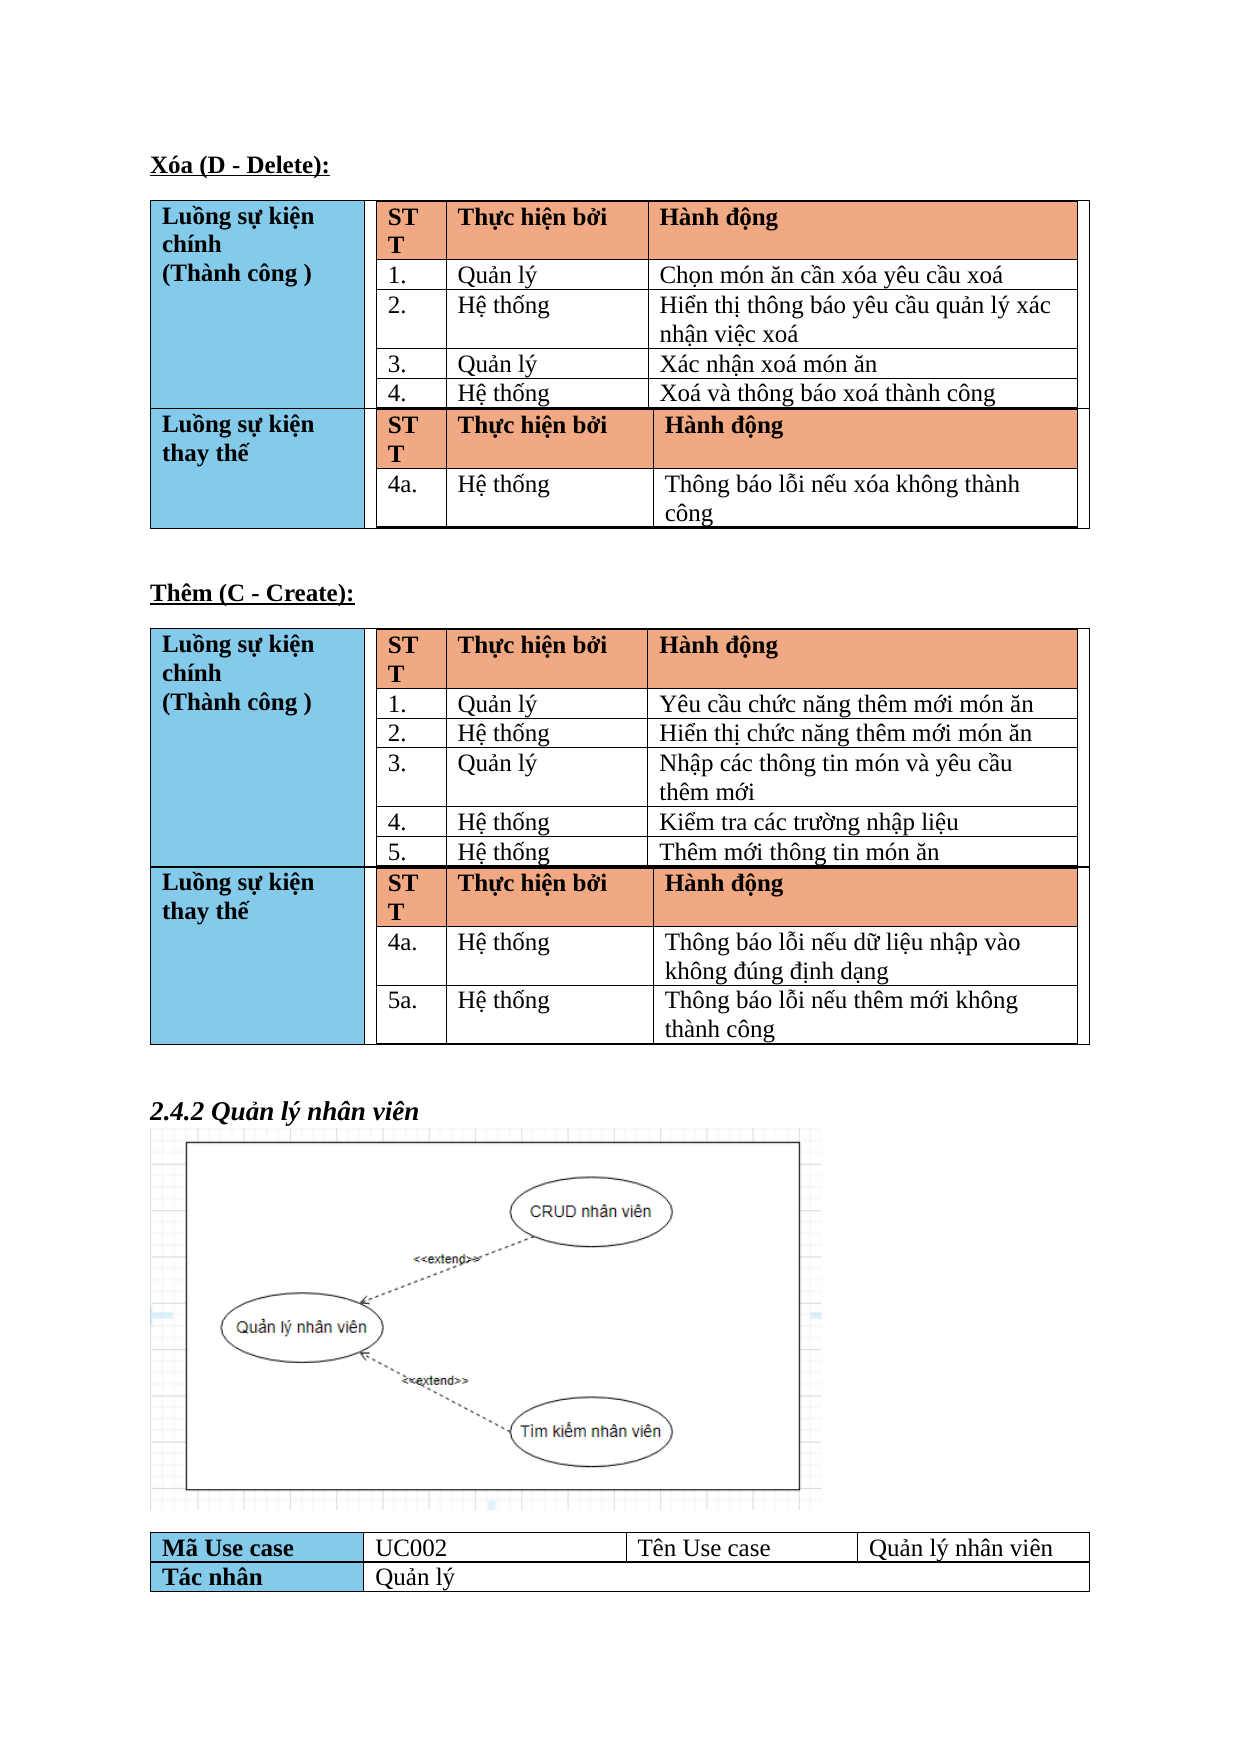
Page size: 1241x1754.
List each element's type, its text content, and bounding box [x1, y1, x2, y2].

table_header Luồng sự kiện chính (Thành công ) [151, 629, 364, 866]
table_header [377, 748, 446, 806]
table_header [1078, 629, 1089, 866]
table_cell [447, 986, 653, 1043]
table_header [377, 719, 446, 747]
table_cell [365, 409, 376, 528]
table_cell [1078, 409, 1089, 528]
subtitle 2.4.2 Quản lý nhân viên [150, 1095, 1090, 1126]
text Xóa (D - Delete): [150, 150, 1090, 179]
table_cell [447, 927, 653, 985]
table_header Quản lý nhân viên [858, 1533, 1089, 1561]
table_header [447, 837, 647, 865]
table_header [447, 260, 648, 289]
table_cell [654, 986, 1077, 1043]
table_cell [377, 469, 446, 526]
table_header [447, 349, 648, 378]
table_header [1078, 201, 1089, 408]
table_header Mã Use case [151, 1533, 363, 1561]
table_header [648, 719, 1077, 747]
table_header [447, 748, 647, 806]
table_cell [654, 927, 1077, 985]
table_header [447, 379, 648, 407]
table_header [377, 807, 446, 836]
table_cell Luồng sự kiện thay thế [151, 409, 364, 528]
table_header [377, 260, 446, 289]
table_cell [447, 469, 653, 526]
table_cell Tác nhân [151, 1563, 363, 1591]
table_header [377, 379, 446, 407]
table_header [377, 349, 446, 378]
table_cell [654, 469, 1077, 526]
table_header [377, 290, 446, 348]
table_cell [1078, 868, 1089, 1044]
table_header [447, 719, 647, 747]
text Thêm (C - Create): [150, 578, 1090, 607]
table_header [649, 379, 1077, 407]
table_header [447, 689, 647, 718]
table_header [648, 748, 1077, 806]
table_header [365, 201, 376, 408]
table_header [648, 837, 1077, 865]
picture [150, 1128, 822, 1510]
table_header [377, 689, 446, 718]
table_cell Quản lý [364, 1563, 1089, 1591]
table_header [447, 290, 648, 348]
table_header [648, 689, 1077, 718]
table_cell Luồng sự kiện thay thế [151, 868, 364, 1044]
table_header UC002 [364, 1533, 626, 1561]
table_header Tên Use case [627, 1533, 857, 1561]
table_header [365, 629, 376, 866]
table_header Luồng sự kiện chính (Thành công ) [151, 201, 364, 408]
table_cell [365, 868, 376, 1044]
table_header [447, 807, 647, 836]
table_cell [377, 986, 446, 1043]
table_cell [377, 927, 446, 985]
table_header [649, 260, 1077, 289]
table_header [648, 807, 1077, 836]
table_header [649, 290, 1077, 348]
table_header [377, 837, 446, 865]
table_header [649, 349, 1077, 378]
